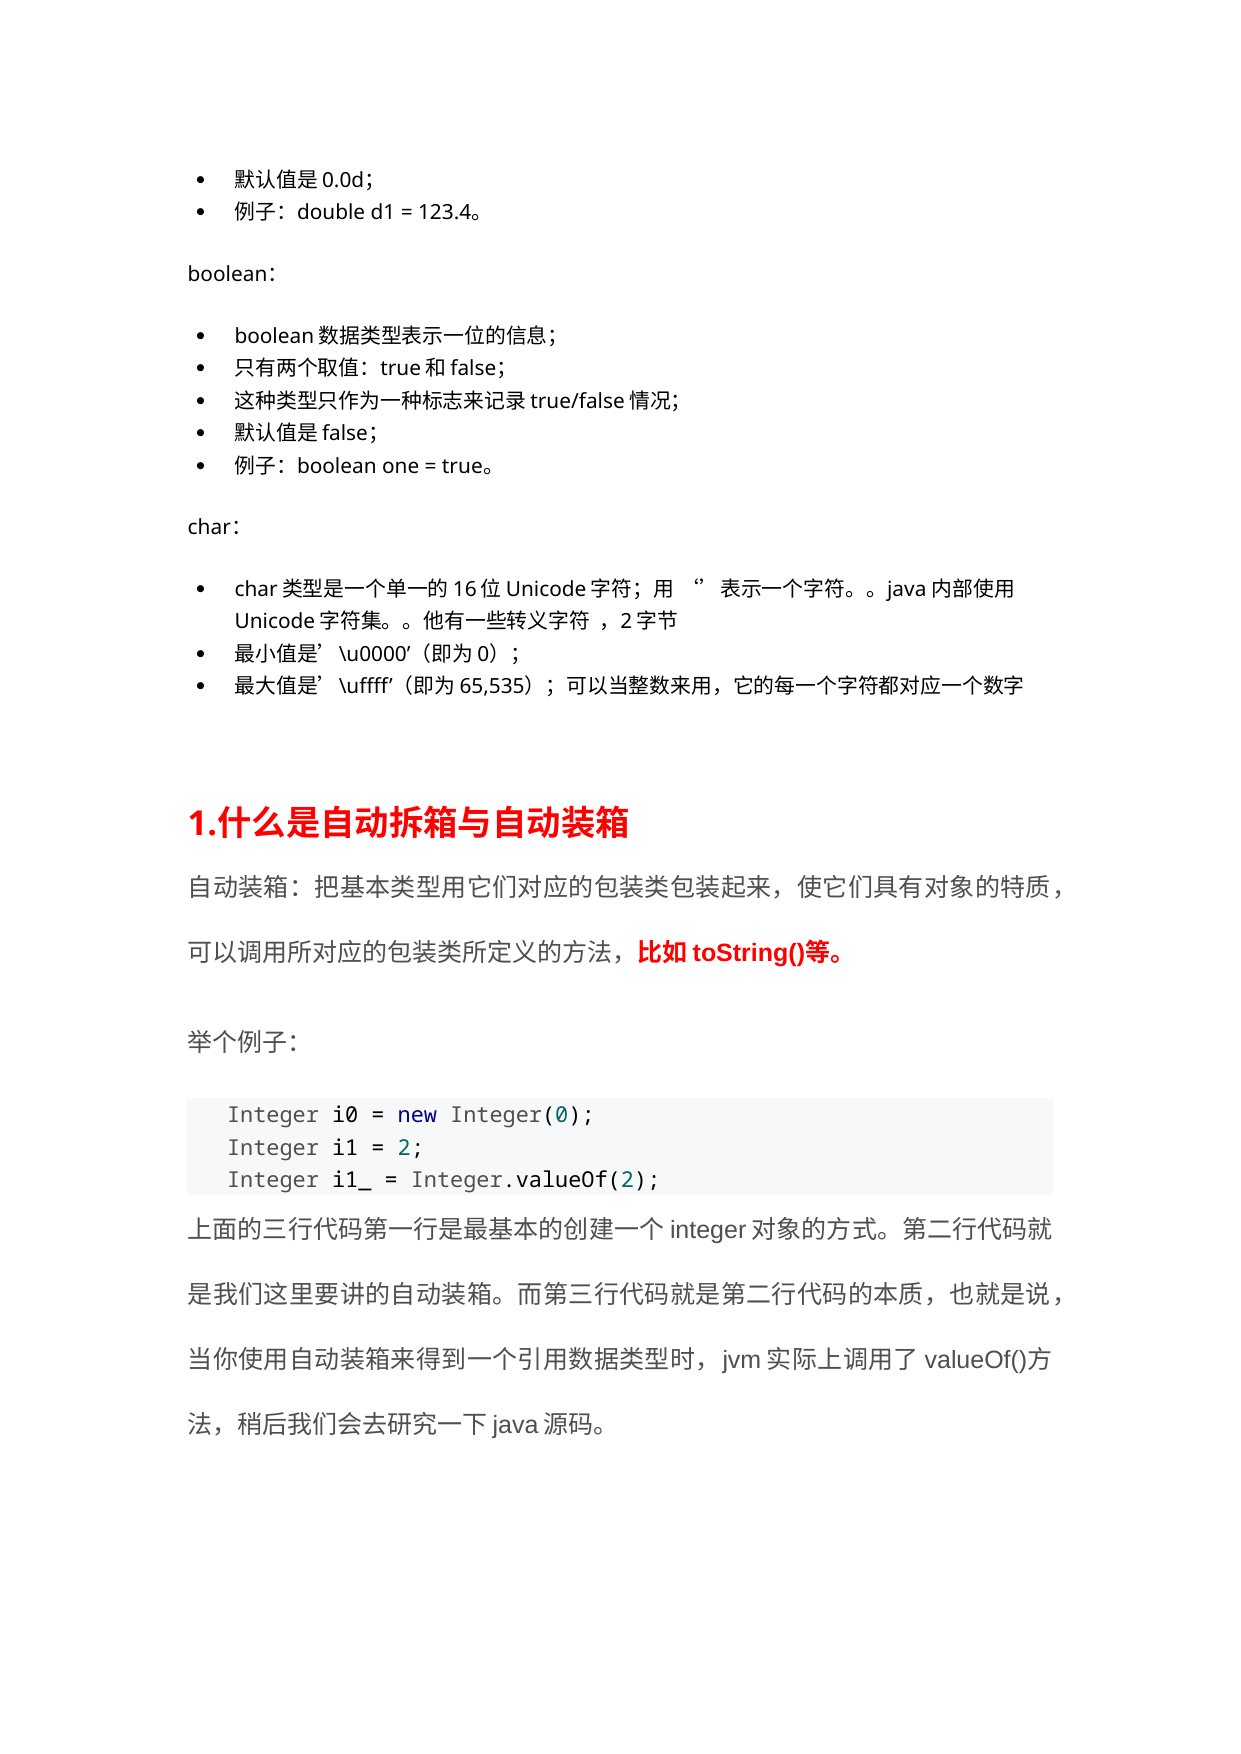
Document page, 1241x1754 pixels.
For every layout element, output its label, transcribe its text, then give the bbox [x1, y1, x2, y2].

text 举个例子： [187, 1008, 1053, 1073]
list char类型是一个单一的16位Unicode字符；用 ‘’表示一个字符。。java 内部使用Unicode字符集。。他有一些转义字符 ，2字节 [197, 571, 1053, 636]
list 最大值是’\uffff’（即为65,535）；可以当整数来用，它的每一个字符都对应一个数字 [197, 669, 1053, 701]
text boolean： [187, 256, 1053, 289]
text 1.什么是自动拆箱与自动装箱 [187, 788, 1053, 853]
list 这种类型只作为一种标志来记录true/false情况； [197, 383, 1053, 415]
text Integer i0 = new Integer(0); [187, 1098, 1053, 1130]
list 默认值是0.0d； [197, 162, 1053, 194]
text 自动装箱：把基本类型用它们对应的包装类包装起来，使它们具有对象的特质，可以调用所对应的包装类所定义的方法，比如toString()等。 [187, 853, 1053, 983]
text Integer i1 = 2; [187, 1130, 1053, 1163]
list 默认值是false； [197, 415, 1053, 448]
list boolean数据类型表示一位的信息； [197, 318, 1053, 350]
text 上面的三行代码第一行是最基本的创建一个integer对象的方式。第二行代码就是我们这里要讲的自动装箱。而第三行代码就是第二行代码的本质，也就是说，当你使用自动装箱来得到一个引用数据类型时，jvm实际上调用了valueOf()方法，稍后我们会去研究一下java源码。 [187, 1195, 1053, 1455]
list 例子：double d1 = 123.4。 [197, 194, 1053, 227]
list 只有两个取值：true和false； [197, 350, 1053, 383]
text char： [187, 509, 1053, 542]
list 例子：boolean one = true。 [197, 448, 1053, 480]
list 最小值是’\u0000’（即为0）； [197, 636, 1053, 669]
text Integer i1_ = Integer.valueOf(2); [187, 1163, 1053, 1195]
